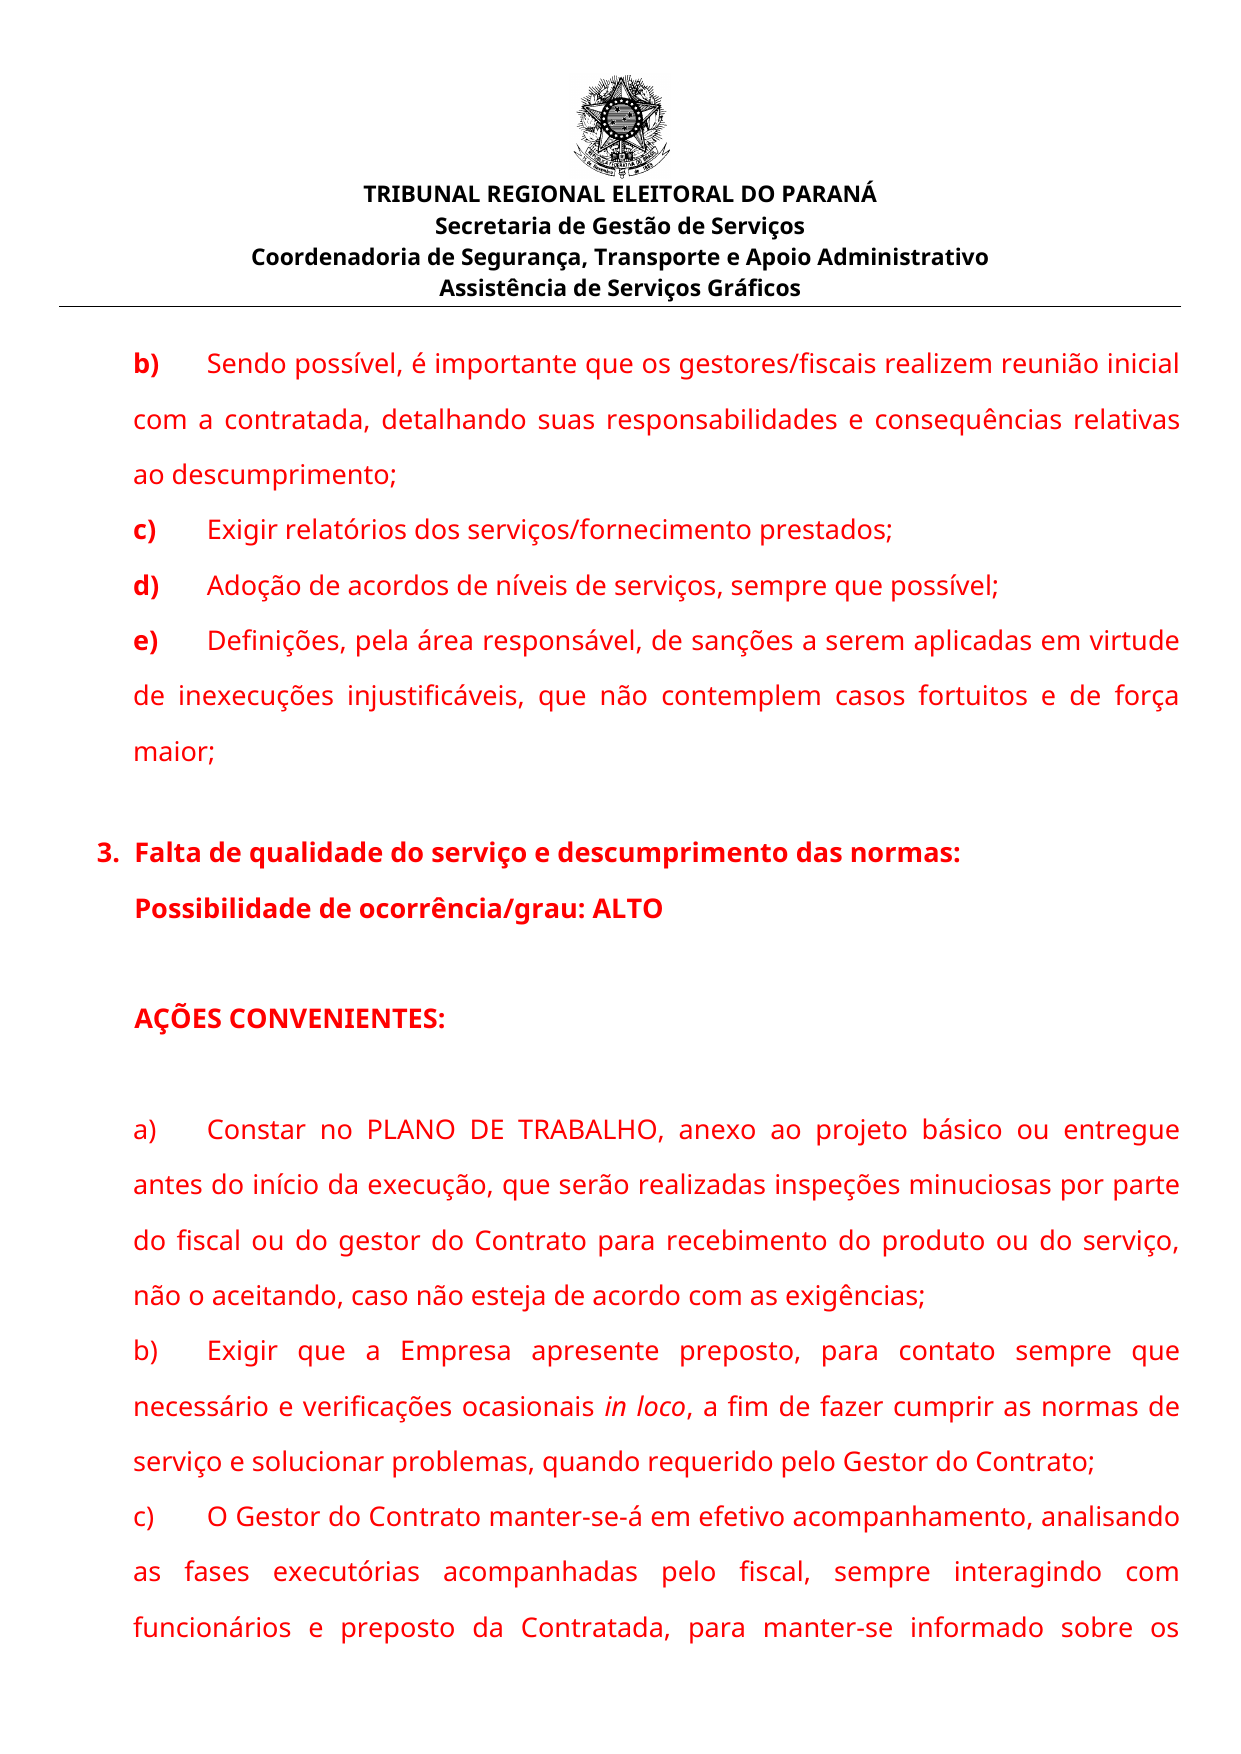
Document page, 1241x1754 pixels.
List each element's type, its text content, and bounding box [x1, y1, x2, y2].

list Sendo possível, é importante que os gestores/fiscais realizem reunião inicial com a contratada, detalhando suas responsabilidades e consequências relativas ao descumprimento; [133, 345, 1181, 492]
list Possibilidade de ocorrência/grau: ALTO [134, 889, 1181, 926]
list Definições, pela área responsável, de sanções a serem aplicadas em virtude de inexecuções injustificáveis, que não contemplem casos fortuitos e de força maior; [133, 621, 1181, 769]
list Exigir que a Empresa apresente preposto, para contato sempre que necessário e verificações ocasionais in loco, a fim de fazer cumprir as normas de serviço e solucionar problemas, quando requerido pelo Gestor do Contrato; [133, 1332, 1181, 1479]
list Falta de qualidade do serviço e descumprimento das normas: [97, 834, 1181, 871]
picture [569, 73, 672, 179]
list Exigir relatórios dos serviços/fornecimento prestados; [133, 511, 1181, 548]
list AÇÕES CONVENIENTES: [134, 1000, 1181, 1037]
list Adoção de acordos de níveis de serviços, sempre que possível; [133, 566, 1181, 603]
list Constar no PLANO DE TRABALHO, anexo ao projeto básico ou entregue antes do início da execução, que serão realizadas inspeções minuciosas por parte do fiscal ou do gestor do Contrato para recebimento do produto ou do serviço, não o aceitando, caso não esteja de acordo com as exigências; [133, 1110, 1181, 1313]
